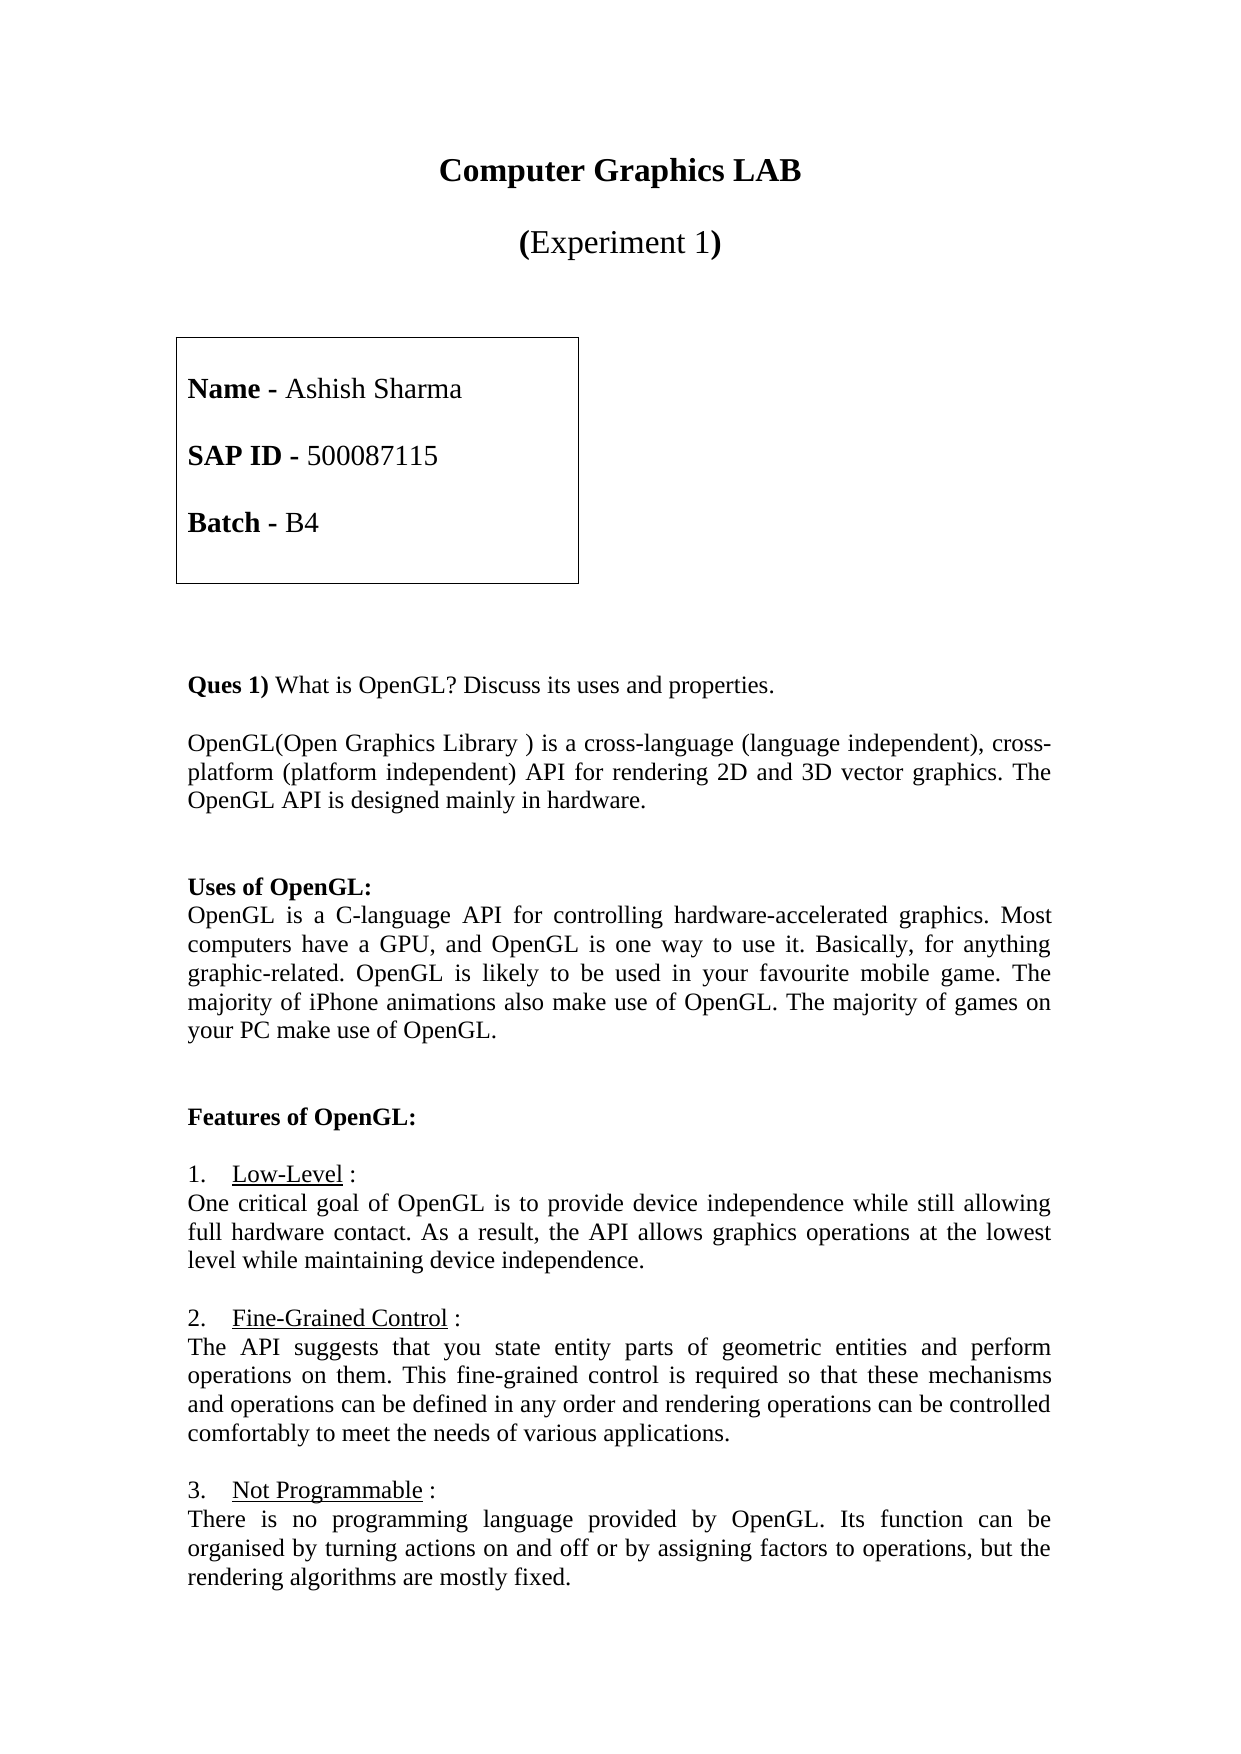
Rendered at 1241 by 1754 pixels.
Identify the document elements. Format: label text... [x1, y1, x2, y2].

text (Experiment 1) [187, 222, 1053, 260]
list One critical goal of OpenGL is to provide device independence while still allowing full hardware contact. As a result, the API allows graphics operations at the lowest level while maintaining device independence. [187, 1188, 1053, 1274]
text Uses of OpenGL: [187, 872, 1053, 901]
text Computer Graphics LAB [187, 150, 1053, 188]
text OpenGL is a C-language API for controlling hardware-accelerated graphics. Most computers have a GPU, and OpenGL is one way to use it. Basically, for anything graphic-related. OpenGL is likely to be used in your favourite mobile game. The majority of iPhone animations also make use of OpenGL. The majority of games on your PC make use of OpenGL. [187, 901, 1053, 1044]
list The API suggests that you state entity parts of geometric entities and perform operations on them. This fine-grained control is required so that these mechanisms and operations can be defined in any order and rendering operations can be controlled comfortably to meet the needs of various applications. [187, 1332, 1053, 1447]
list Fine-Grained Control : [187, 1303, 1053, 1332]
list There is no programming language provided by OpenGL. Its function can be organised by turning actions on and off or by assigning factors to operations, but the rendering algorithms are mostly fixed. [187, 1504, 1053, 1591]
list Not Programmable : [187, 1476, 1053, 1504]
table_header Name - Ashish Sharma SAP ID - 500087115 Batch - B4 [177, 338, 578, 583]
text OpenGL(Open Graphics Library ) is a cross-language (language independent), cross-platform (platform independent) API for rendering 2D and 3D vector graphics. The OpenGL API is designed mainly in hardware. [187, 728, 1053, 814]
list Low-Level : [187, 1159, 1053, 1188]
text Features of OpenGL: [187, 1102, 1053, 1131]
text Ques 1) What is OpenGL? Discuss its uses and properties. [187, 671, 1053, 699]
